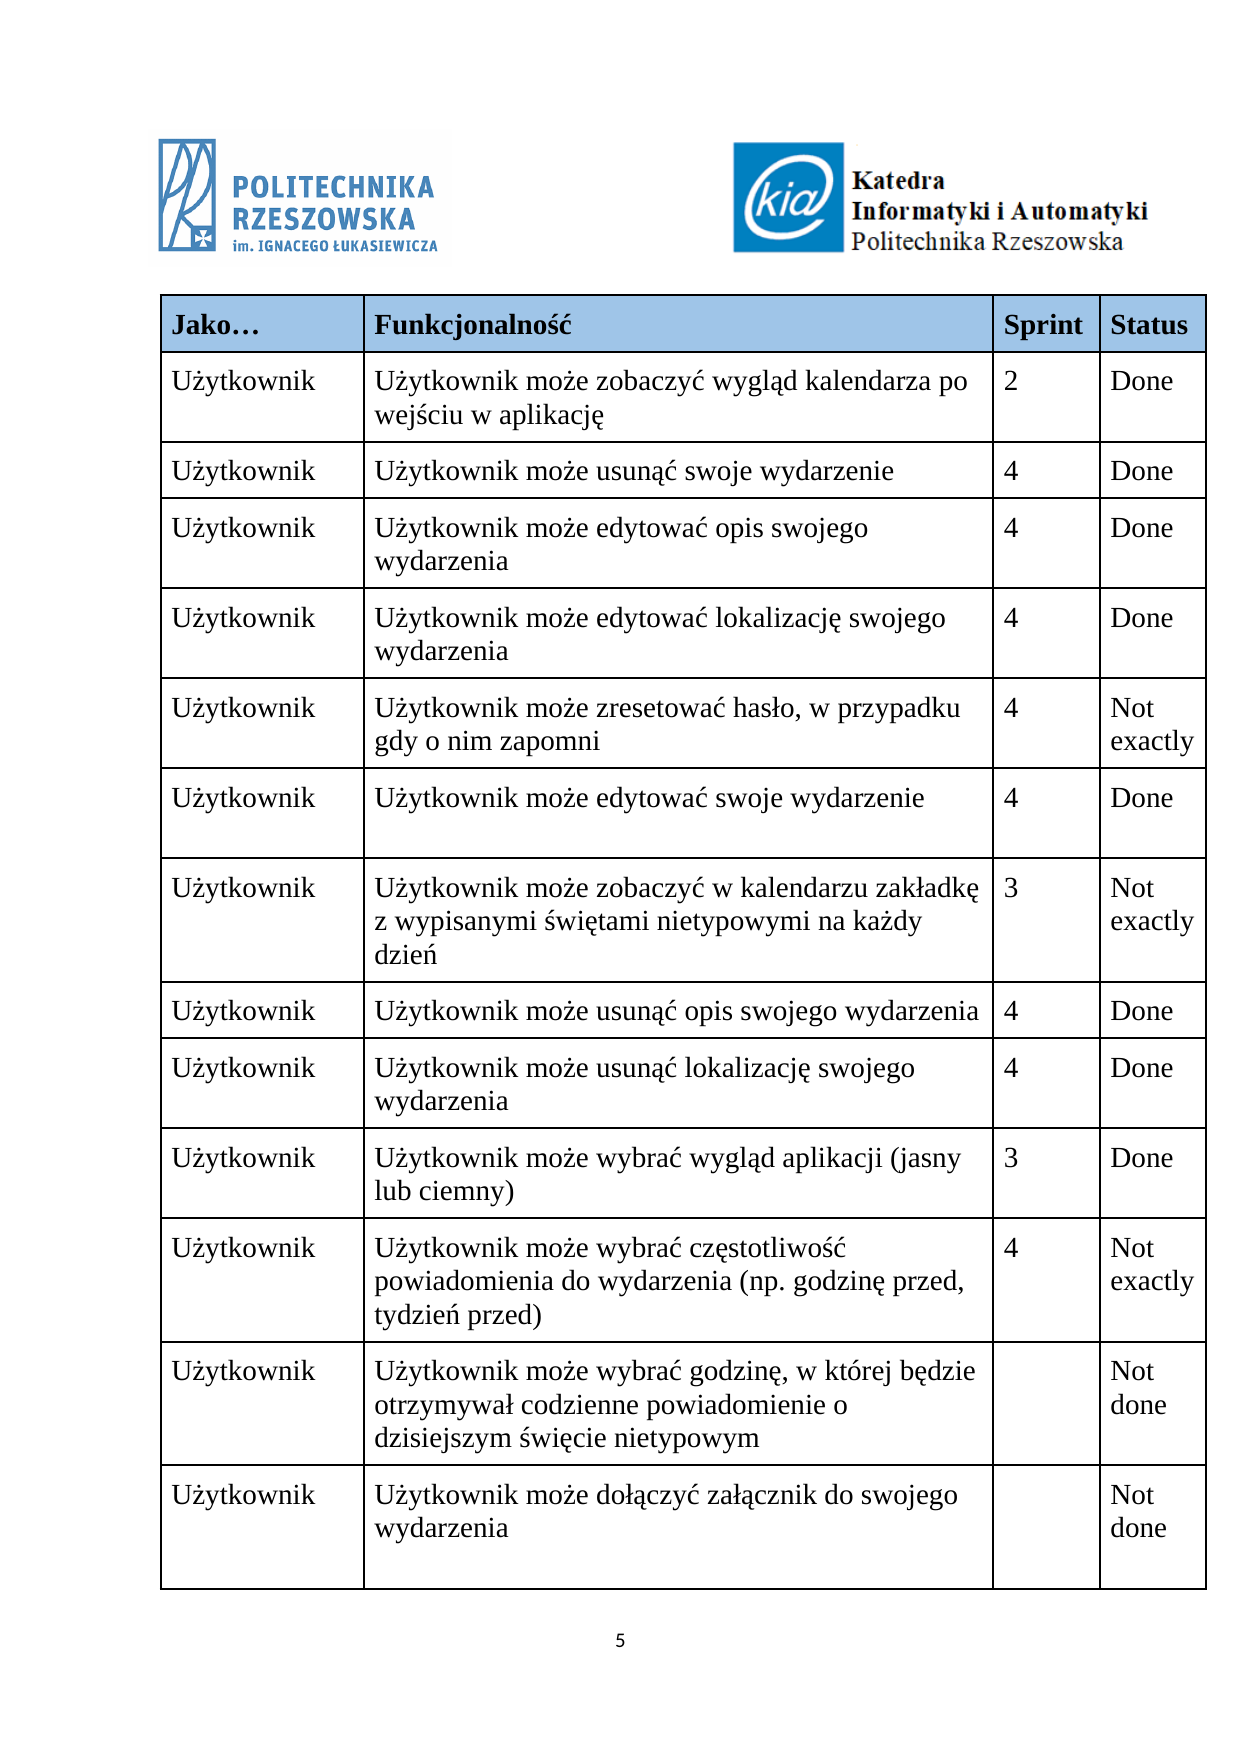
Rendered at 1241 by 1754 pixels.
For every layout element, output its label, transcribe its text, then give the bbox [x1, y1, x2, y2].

table_cell 4 [994, 1039, 1099, 1127]
table_cell Użytkownik [162, 1039, 363, 1127]
table_cell Użytkownik może edytować opis swojego wydarzenia [365, 499, 992, 587]
table_cell Done [1101, 1039, 1205, 1127]
table_cell 4 [994, 443, 1099, 497]
table_cell [994, 1466, 1099, 1588]
table_cell Użytkownik może wybrać częstotliwość powiadomienia do wydarzenia (np. godzinę przed, tydzień przed) [365, 1219, 992, 1341]
table_cell Użytkownik może usunąć opis swojego wydarzenia [365, 983, 992, 1037]
table_cell Użytkownik [162, 1343, 363, 1464]
table_header Jako… [162, 296, 363, 351]
table_cell Użytkownik [162, 353, 363, 441]
table_cell Użytkownik [162, 1466, 363, 1588]
table_cell Użytkownik może zresetować hasło, w przypadku gdy o nim zapomni [365, 679, 992, 767]
table_cell Użytkownik [162, 679, 363, 767]
table_cell 4 [994, 1219, 1099, 1341]
table_cell Użytkownik [162, 859, 363, 981]
table_cell Użytkownik może wybrać wygląd aplikacji (jasny lub ciemny) [365, 1129, 992, 1217]
table_cell Użytkownik [162, 1219, 363, 1341]
table_cell Użytkownik może dołączyć załącznik do swojego wydarzenia [365, 1466, 992, 1588]
table_cell Not exactly [1101, 679, 1205, 767]
table_cell Użytkownik może zobaczyć w kalendarzu zakładkę z wypisanymi świętami nietypowymi na każdy dzień [365, 859, 992, 981]
table_cell Użytkownik może edytować lokalizację swojego wydarzenia [365, 589, 992, 677]
picture [147, 129, 453, 267]
table_cell Done [1101, 499, 1205, 587]
table_cell 4 [994, 499, 1099, 587]
table_cell Done [1101, 769, 1205, 857]
table_cell Not exactly [1101, 1219, 1205, 1341]
table_cell 4 [994, 589, 1099, 677]
table_cell [994, 1343, 1099, 1464]
table_cell Użytkownik [162, 499, 363, 587]
table_cell Done [1101, 1129, 1205, 1217]
table_cell Użytkownik [162, 443, 363, 497]
table_cell 3 [994, 1129, 1099, 1217]
table_cell Done [1101, 589, 1205, 677]
table_cell Done [1101, 983, 1205, 1037]
table_cell 4 [994, 679, 1099, 767]
table_cell Użytkownik może edytować swoje wydarzenie [365, 769, 992, 857]
table_cell 3 [994, 859, 1099, 981]
table_cell Użytkownik może usunąć swoje wydarzenie [365, 443, 992, 497]
table_cell Done [1101, 443, 1205, 497]
table_cell Not done [1101, 1466, 1205, 1588]
picture [715, 127, 1177, 270]
table_cell Użytkownik może wybrać godzinę, w której będzie otrzymywał codzienne powiadomienie o dzisiejszym święcie nietypowym [365, 1343, 992, 1464]
table_header Sprint [994, 296, 1099, 351]
table_cell Not done [1101, 1343, 1205, 1464]
table_cell Użytkownik [162, 589, 363, 677]
table_header Status [1101, 296, 1205, 351]
table_cell 4 [994, 769, 1099, 857]
table_cell 2 [994, 353, 1099, 441]
table_cell Użytkownik [162, 769, 363, 857]
table_cell Użytkownik [162, 983, 363, 1037]
table_cell Użytkownik może usunąć lokalizację swojego wydarzenia [365, 1039, 992, 1127]
table_cell Not exactly [1101, 859, 1205, 981]
table_cell Done [1101, 353, 1205, 441]
table_cell Użytkownik [162, 1129, 363, 1217]
table_header Funkcjonalność [365, 296, 992, 351]
table_cell 4 [994, 983, 1099, 1037]
table_cell Użytkownik może zobaczyć wygląd kalendarza po wejściu w aplikację [365, 353, 992, 441]
